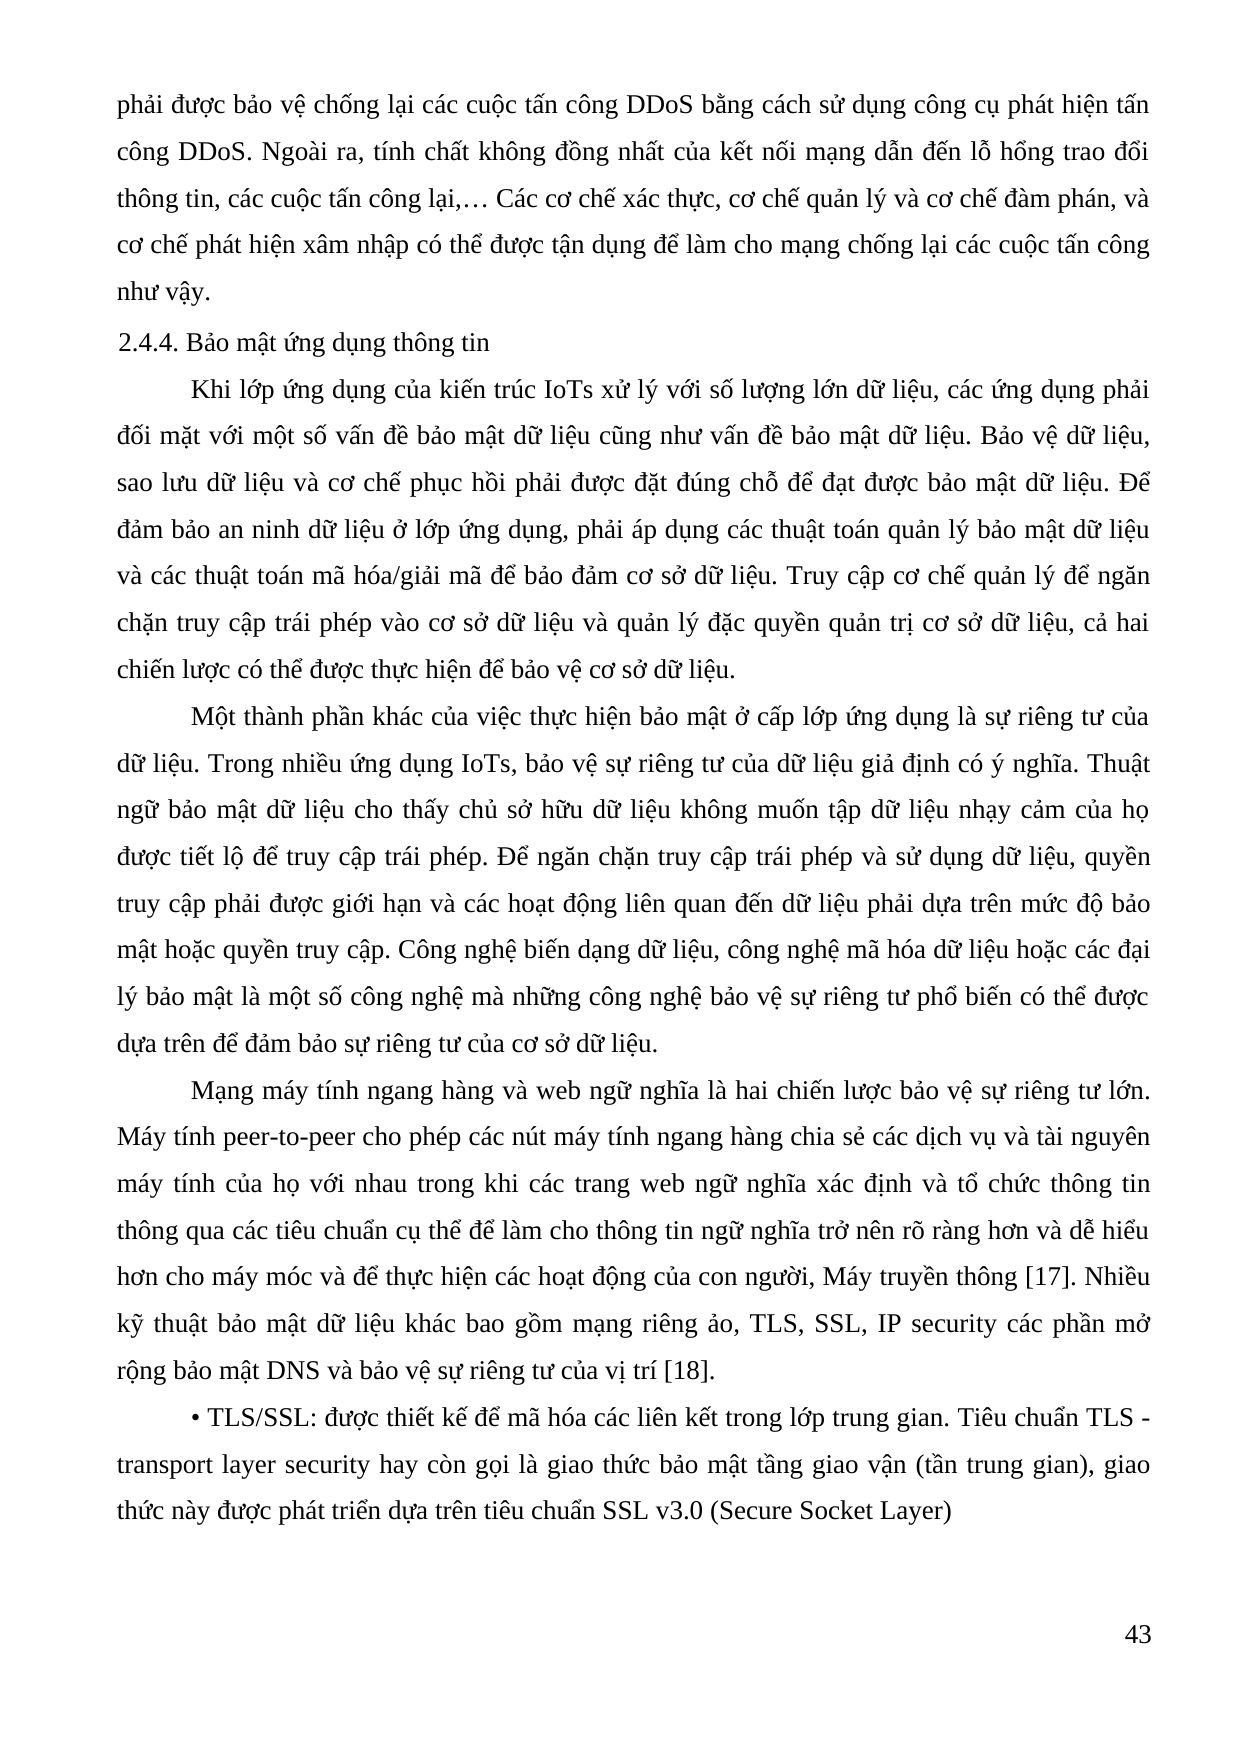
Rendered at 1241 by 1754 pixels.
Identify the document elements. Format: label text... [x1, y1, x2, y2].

text • TLS/SSL: được thiết kế để mã hóa các liên kết trong lớp trung gian. Tiêu chuẩn TLS - transport layer security hay còn gọi là giao thức bảo mật tầng giao vận (tần trung gian), giao thức này được phát triển dựa trên tiêu chuẩn SSL v3.0 (Secure Socket Layer) [117, 1401, 1152, 1526]
text Khi lớp ứng dụng của kiến trúc IoTs xử lý với số lượng lớn dữ liệu, các ứng dụng phải đối mặt với một số vấn đề bảo mật dữ liệu cũng như vấn đề bảo mật dữ liệu. Bảo vệ dữ liệu, sao lưu dữ liệu và cơ chế phục hồi phải được đặt đúng chỗ để đạt được bảo mật dữ liệu. Để đảm bảo an ninh dữ liệu ở lớp ứng dụng, phải áp dụng các thuật toán quản lý bảo mật dữ liệu và các thuật toán mã hóa/giải mã để bảo đảm cơ sở dữ liệu. Truy cập cơ chế quản lý để ngăn chặn truy cập trái phép vào cơ sở dữ liệu và quản lý đặc quyền quản trị cơ sở dữ liệu, cả hai chiến lược có thể được thực hiện để bảo vệ cơ sở dữ liệu. [117, 373, 1152, 684]
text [117, 89, 1152, 306]
subtitle 2.4.4. Bảo mật ứng dụng thông tin [118, 326, 1152, 357]
text Mạng máy tính ngang hàng và web ngữ nghĩa là hai chiến lược bảo vệ sự riêng tư lớn. Máy tính peer-to-peer cho phép các nút máy tính ngang hàng chia sẻ các dịch vụ và tài nguyên máy tính của họ với nhau trong khi các trang web ngữ nghĩa xác định và tổ chức thông tin thông qua các tiêu chuẩn cụ thể để làm cho thông tin ngữ nghĩa trở nên rõ ràng hơn và dễ hiểu hơn cho máy móc và để thực hiện các hoạt động của con người, Máy truyền thông [17]. Nhiều kỹ thuật bảo mật dữ liệu khác bao gồm mạng riêng ảo, TLS, SSL, IP security các phần mở rộng bảo mật DNS và bảo vệ sự riêng tư của vị trí [18]. [117, 1074, 1152, 1385]
text Một thành phần khác của việc thực hiện bảo mật ở cấp lớp ứng dụng là sự riêng tư của dữ liệu. Trong nhiều ứng dụng IoTs, bảo vệ sự riêng tư của dữ liệu giả định có ý nghĩa. Thuật ngữ bảo mật dữ liệu cho thấy chủ sở hữu dữ liệu không muốn tập dữ liệu nhạy cảm của họ được tiết lộ để truy cập trái phép. Để ngăn chặn truy cập trái phép và sử dụng dữ liệu, quyền truy cập phải được giới hạn và các hoạt động liên quan đến dữ liệu phải dựa trên mức độ bảo mật hoặc quyền truy cập. Công nghệ biến dạng dữ liệu, công nghệ mã hóa dữ liệu hoặc các đại lý bảo mật là một số công nghệ mà những công nghệ bảo vệ sự riêng tư phổ biến có thể được dựa trên để đảm bảo sự riêng tư của cơ sở dữ liệu. [117, 700, 1152, 1058]
